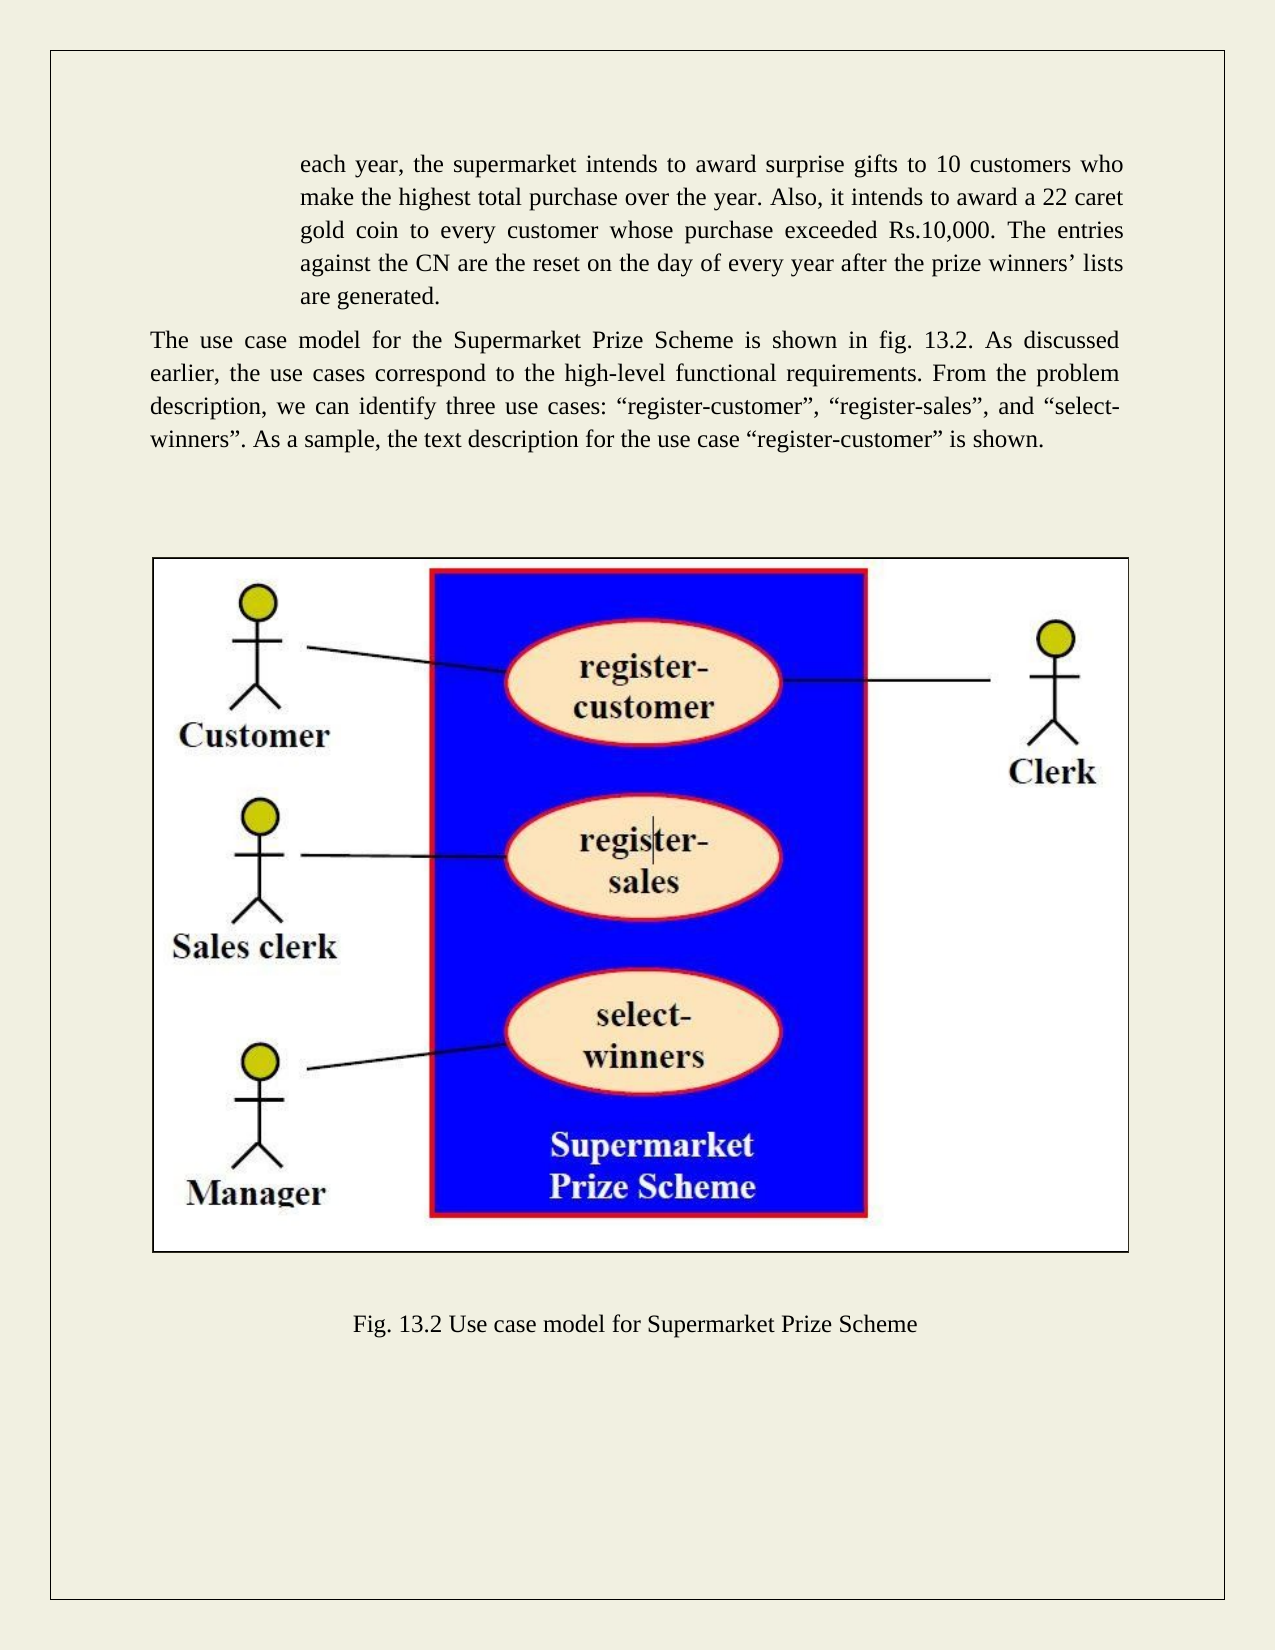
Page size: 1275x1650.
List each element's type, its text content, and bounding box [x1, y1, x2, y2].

text The use case model for the Supermarket Prize Scheme is shown in fig. 13.2. As discussed earlier, the use cases correspond to the high-level functional requirements. From the problem description, we can identify three use cases: “register-customer”, “register-sales”, and “select- winners”. As a sample, the text description for the use case “register-customer” is shown. [150, 325, 1121, 452]
picture [154, 559, 1128, 1251]
text each year, the supermarket intends to award surprise gifts to 10 customers who make the highest total purchase over the year. Also, it intends to award a 22 caret gold coin to every customer whose purchase exceeded Rs.10,000. The entries against the CN are the reset on the day of every year after the prize winners’ lists are generated. [300, 149, 1125, 310]
text Fig. 13.2 Use case model for Supermarket Prize Scheme [353, 1309, 1162, 1338]
